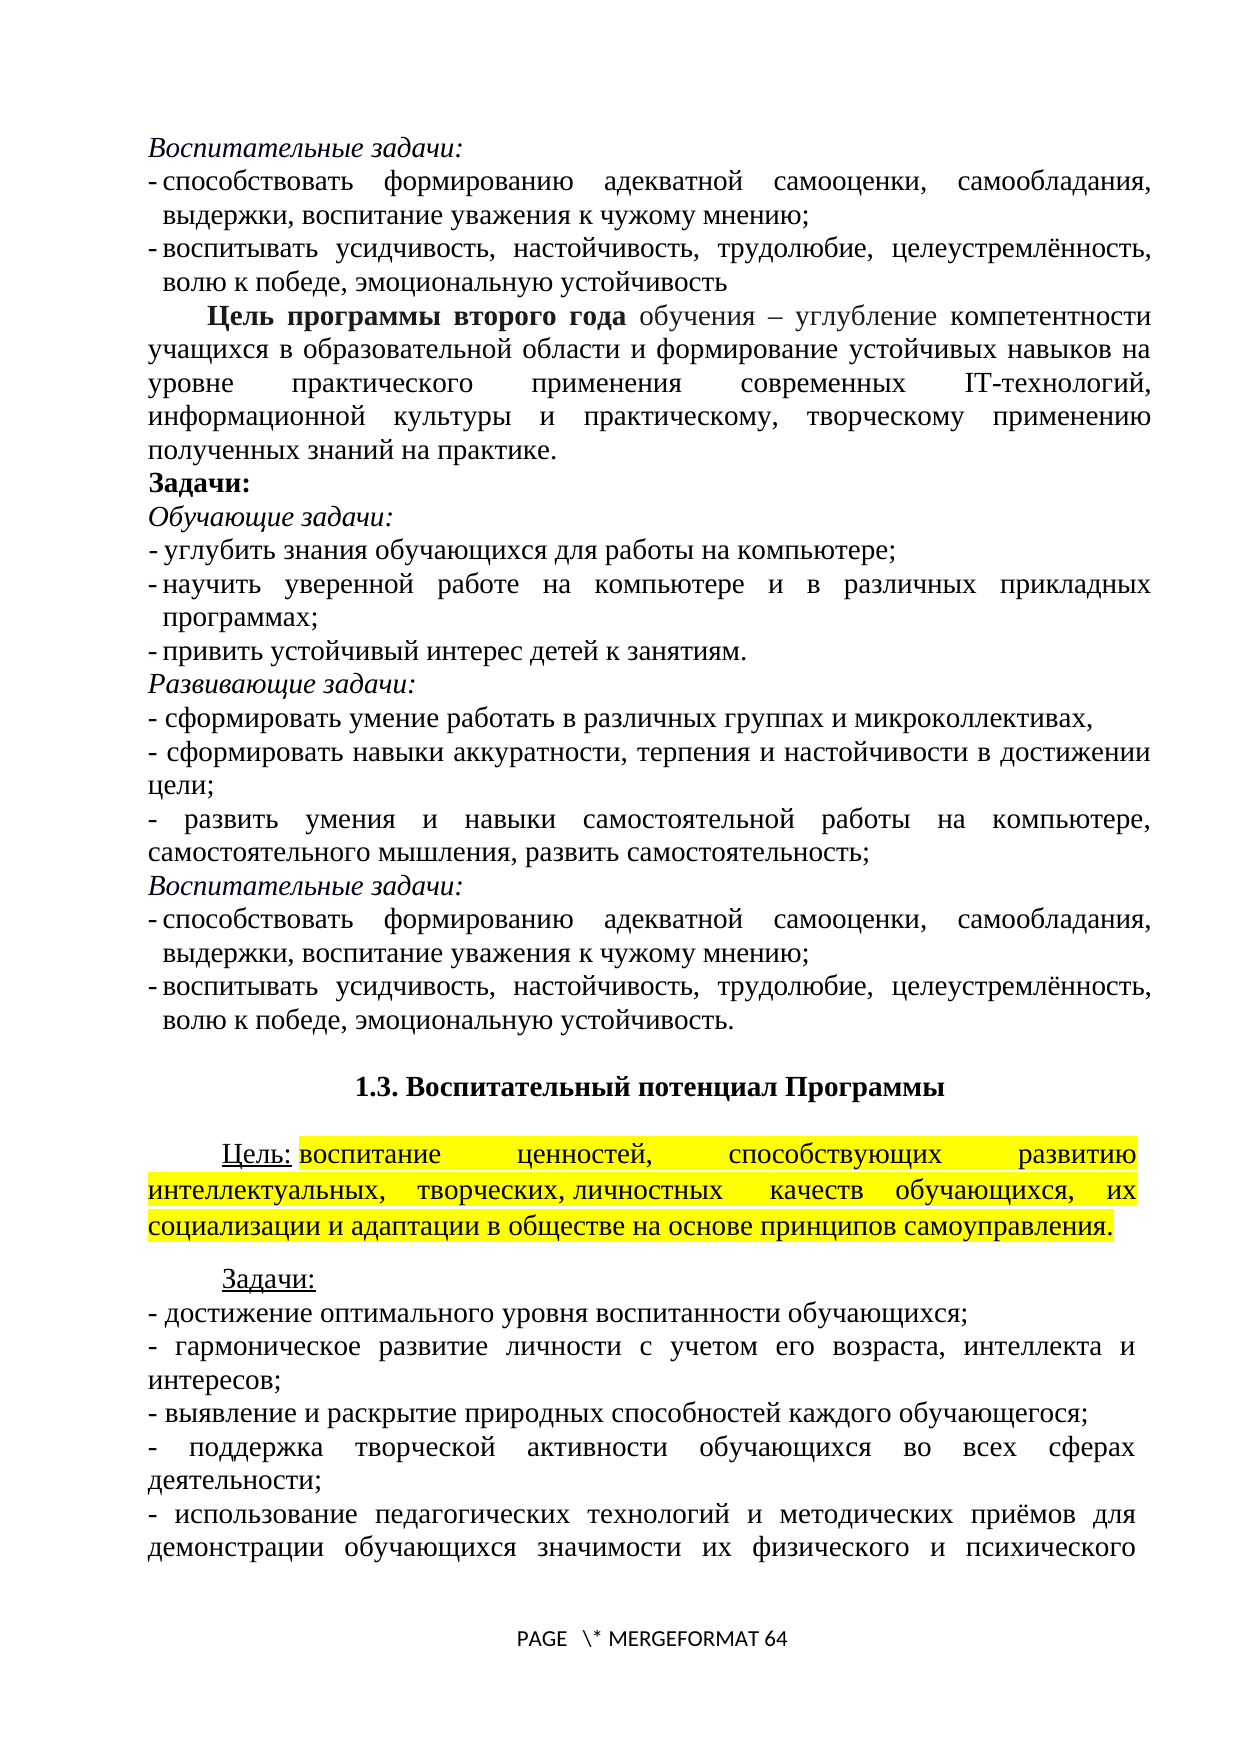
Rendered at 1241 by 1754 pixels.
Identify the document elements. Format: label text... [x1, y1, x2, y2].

text Задачи: [148, 1261, 1137, 1295]
list воспитывать усидчивость, настойчивость, трудолюбие, целеустремлённость, волю к победе, эмоциональную устойчивость [148, 231, 1152, 298]
text - достижение оптимального уровня воспитанности обучающихся; [148, 1295, 1137, 1328]
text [148, 1496, 1137, 1563]
text Обучающие задачи: [148, 499, 1152, 532]
text 1.3. Воспитательный потенциал Программы [148, 1069, 1152, 1103]
list воспитывать усидчивость, настойчивость, трудолюбие, целеустремлённость, волю к победе, эмоциональную устойчивость. [148, 968, 1152, 1036]
list привить устойчивый интерес детей к занятиям. [148, 633, 1152, 667]
list научить уверенной работе на компьютере и в различных прикладных программах; [148, 566, 1152, 633]
text - сформировать умение работать в различных группах и микроколлективах, [148, 700, 1152, 734]
text - способствовать формированию адекватной самооценки, самообладания, выдержки, воспитание уважения к чужому мнению; [148, 901, 1152, 968]
text Развивающие задачи: [148, 667, 1152, 700]
text - сформировать навыки аккуратности, терпения и настойчивости в достижении цели; [148, 734, 1152, 801]
text - способствовать формированию адекватной самооценки, самообладания, выдержки, воспитание уважения к чужому мнению; [148, 163, 1152, 231]
text - развить умения и навыки самостоятельной работы на компьютере, самостоятельного мышления, развить самостоятельность; [148, 801, 1152, 868]
text Цель программы второго года обучения – углубление компетентности учащихся в образовательной области и формирование устойчивых навыков на уровне практического применения современных IT-технологий, информационной культуры и практическому, творческому применению полученных знаний на практике. [148, 298, 1152, 465]
text Задачи: [148, 465, 1152, 499]
text Воспитательные задачи: [148, 868, 1152, 901]
text Воспитательные задачи: [148, 130, 1152, 163]
text - гармоническое развитие личности с учетом его возраста, интеллекта и интересов; [148, 1328, 1137, 1395]
text - поддержка творческой активности обучающихся во всех сферах деятельности; [148, 1429, 1137, 1496]
text Цель: воспитание ценностей, способствующих развитию интеллектуальных, творческих, личностных качеств обучающихся, их социализации и адаптации в обществе на основе принципов самоуправления. [148, 1136, 1137, 1242]
text - выявление и раскрытие природных способностей каждого обучающегося; [148, 1395, 1137, 1429]
list углубить знания обучающихся для работы на компьютере; [148, 532, 1152, 566]
